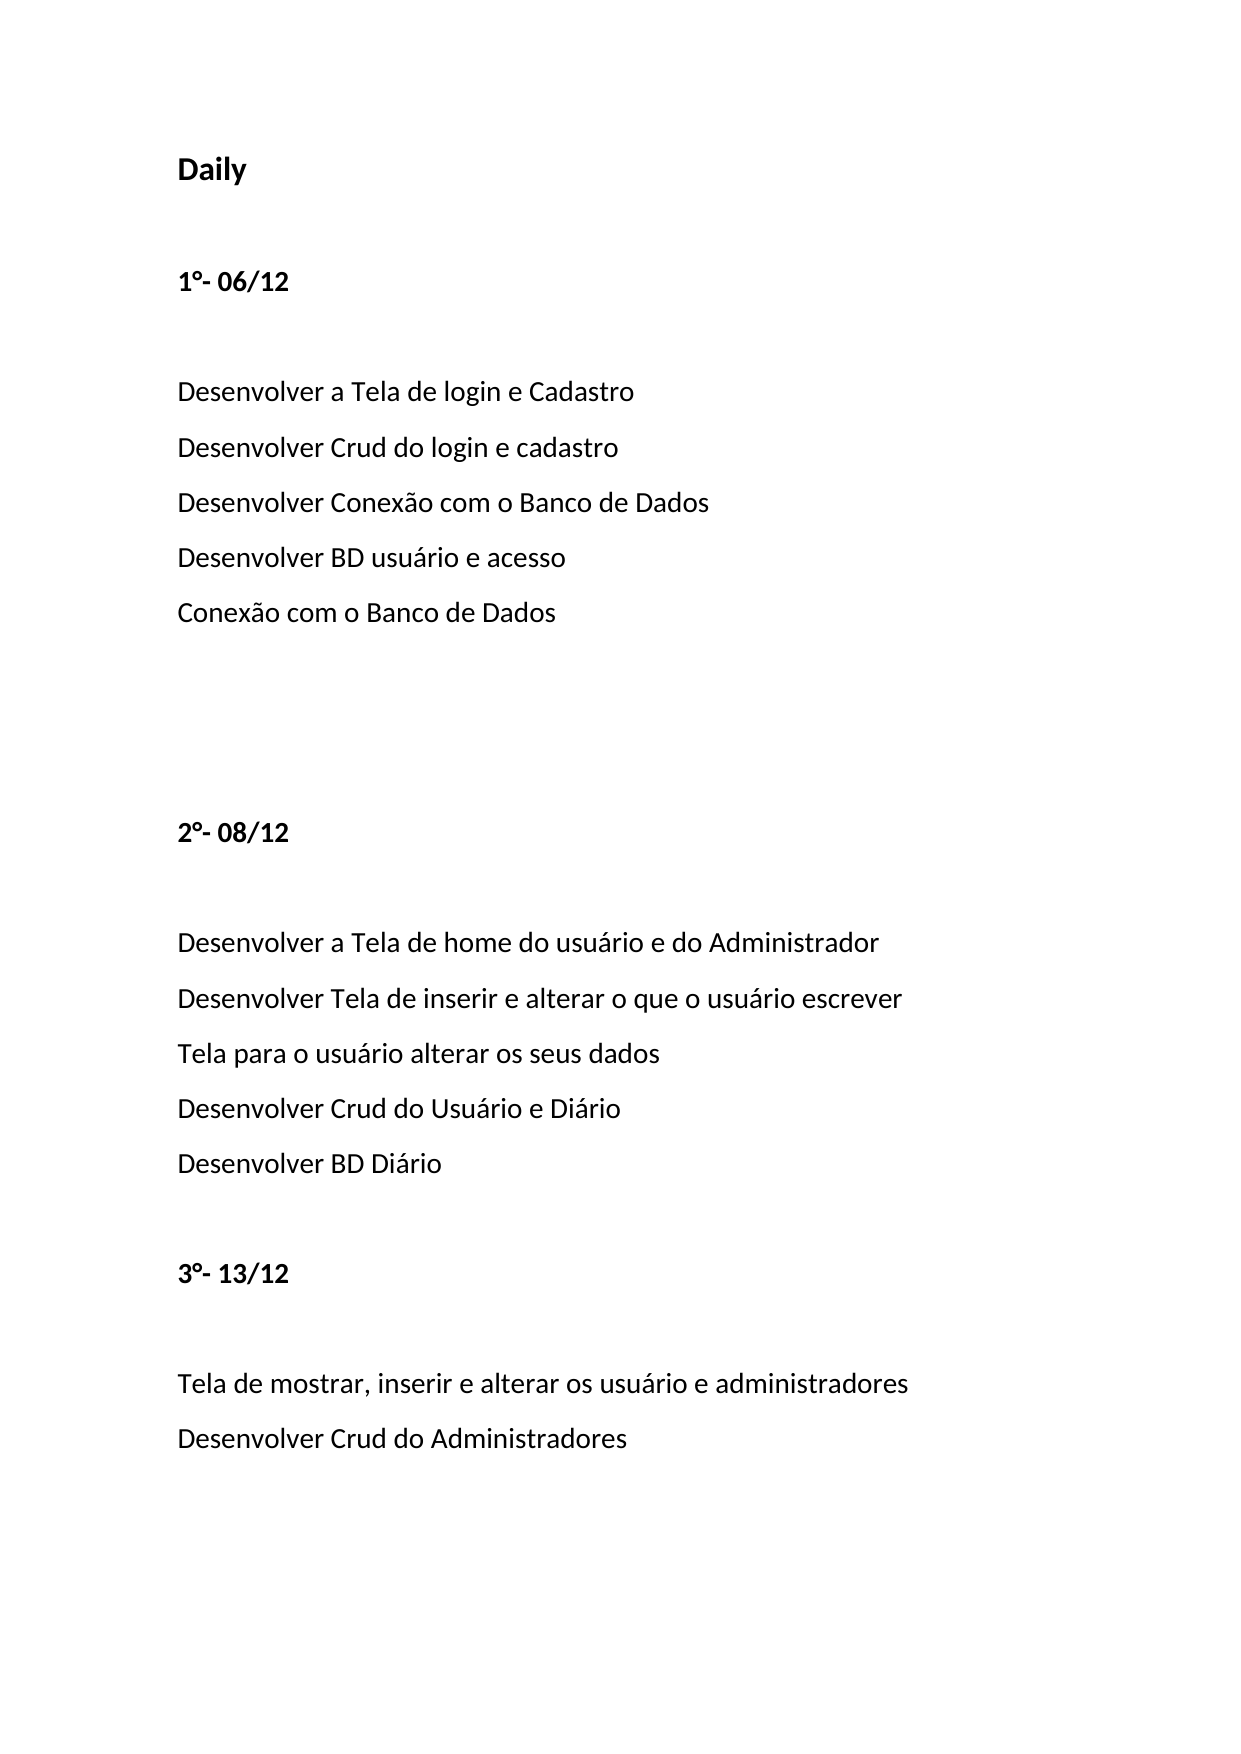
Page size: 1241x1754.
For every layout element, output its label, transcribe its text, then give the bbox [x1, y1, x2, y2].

text Desenvolver Tela de inserir e alterar o que o usuário escrever [177, 980, 1063, 1015]
text Tela para o usuário alterar os seus dados [177, 1035, 1063, 1070]
text Desenvolver Conexão com o Banco de Dados [177, 484, 1063, 519]
text Desenvolver Crud do login e cadastro [177, 429, 1063, 464]
text Desenvolver BD usuário e acesso [177, 539, 1063, 574]
text Desenvolver BD Diário [177, 1145, 1063, 1181]
text Desenvolver Crud do Usuário e Diário [177, 1090, 1063, 1126]
text Desenvolver Crud do Administradores [177, 1421, 1063, 1456]
text 2°- 08/12 [177, 814, 1063, 850]
text Desenvolver a Tela de home do usuário e do Administrador [177, 924, 1063, 960]
text Desenvolver a Tela de login e Cadastro [177, 373, 1063, 409]
text 3°- 13/12 [177, 1255, 1063, 1291]
text Tela de mostrar, inserir e alterar os usuário e administradores [177, 1365, 1063, 1401]
text Conexão com o Banco de Dados [177, 594, 1063, 629]
text 1°- 06/12 [177, 263, 1063, 299]
text Daily [177, 148, 1063, 188]
